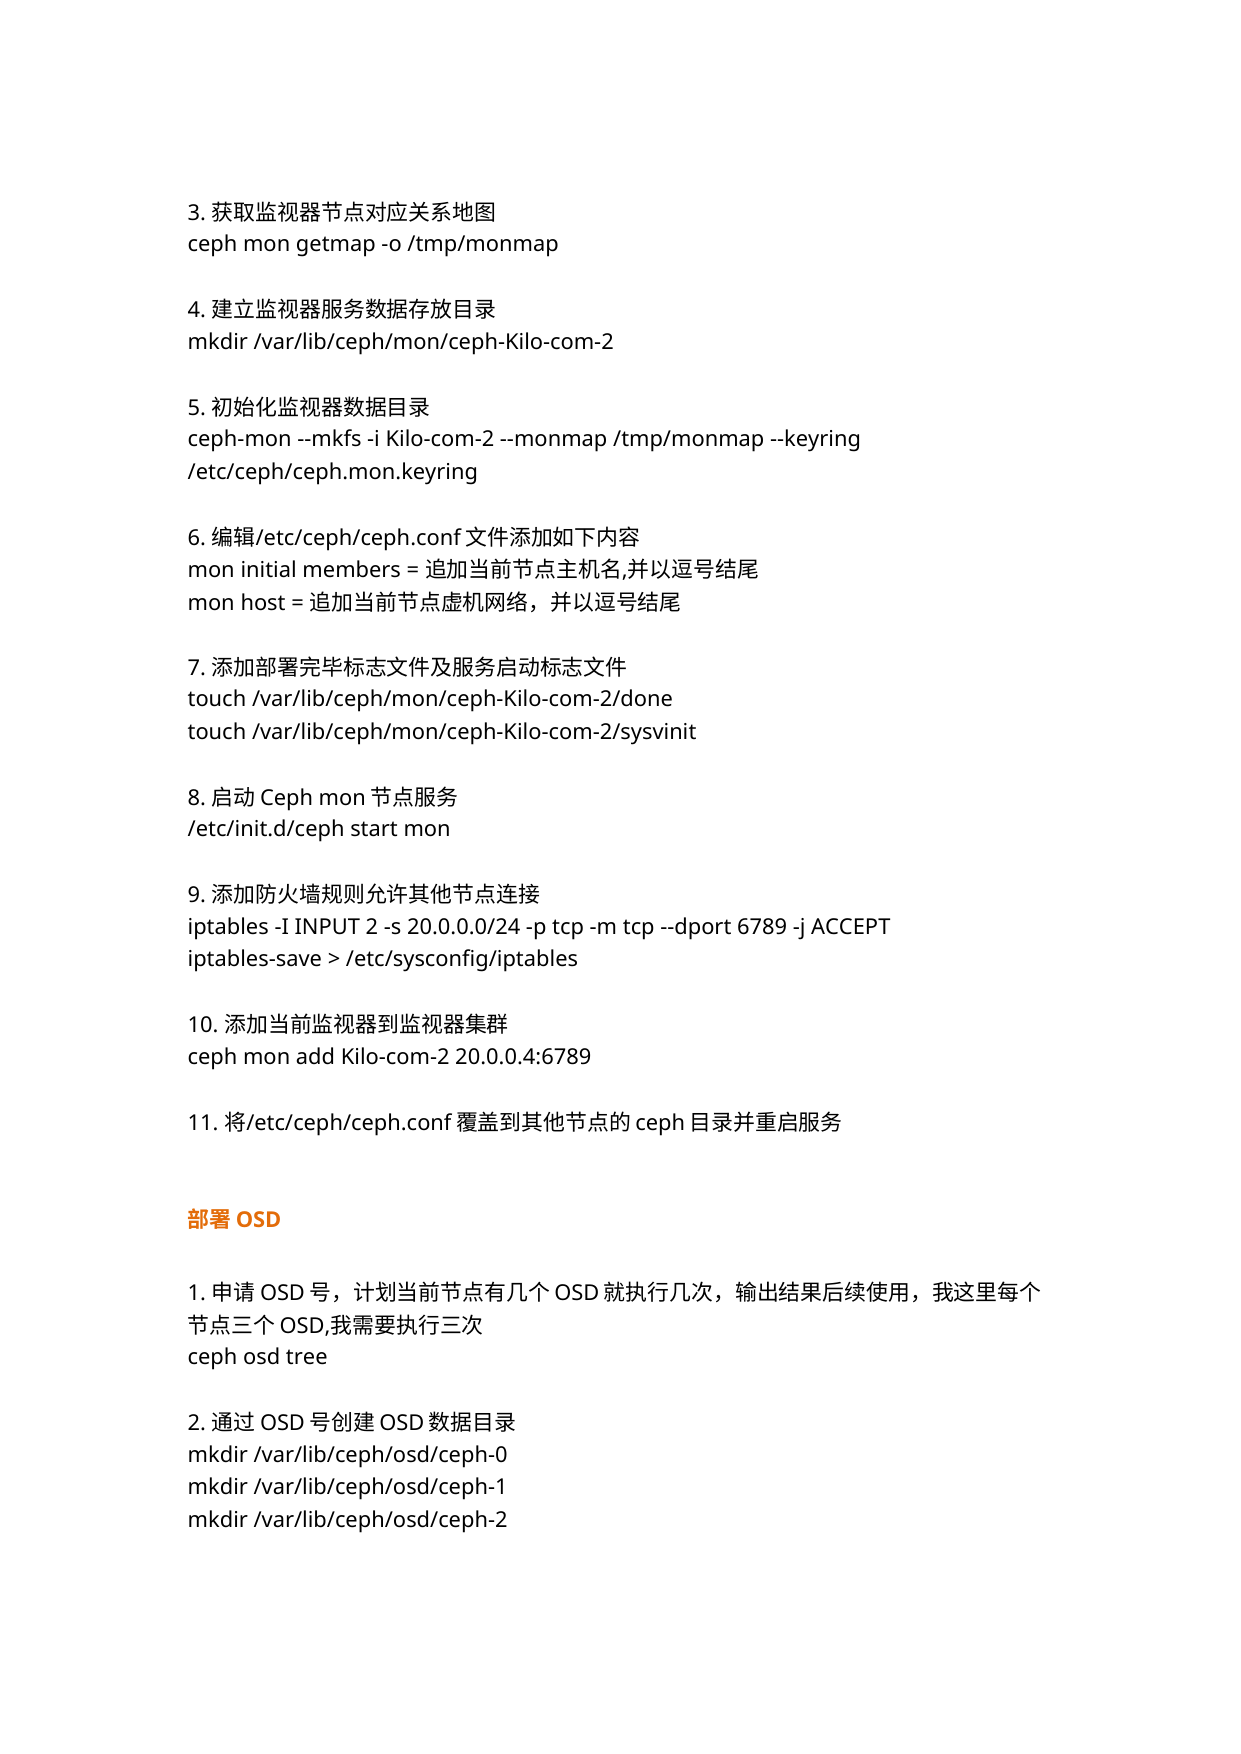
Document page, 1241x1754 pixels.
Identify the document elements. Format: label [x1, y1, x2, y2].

text [187, 1242, 1053, 1535]
text [187, 162, 1053, 1234]
